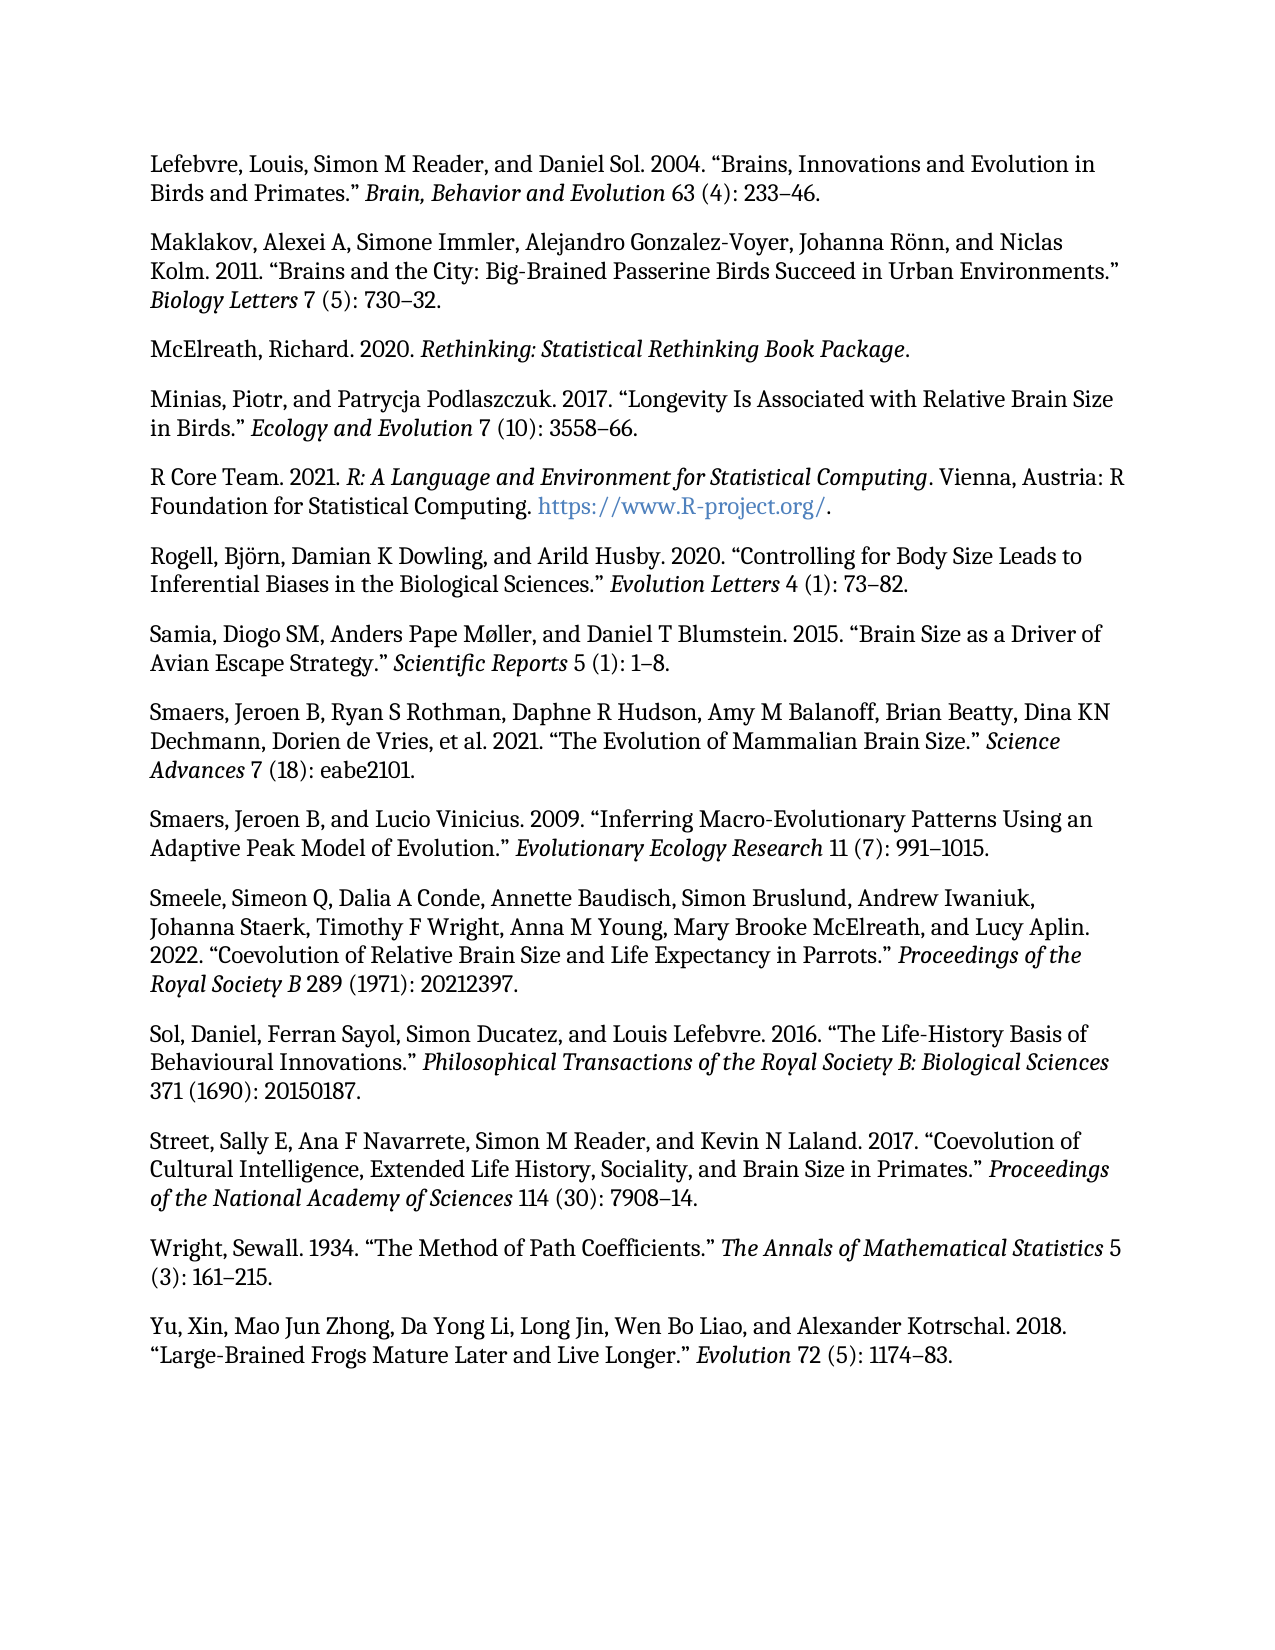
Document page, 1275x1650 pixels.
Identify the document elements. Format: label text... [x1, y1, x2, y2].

text Rogell, Björn, Damian K Dowling, and Arild Husby. 2020. “Controlling for Body Size Leads to Inferential Biases in the Biological Sciences.” Evolution Letters 4 (1): 73–82. [150, 542, 1125, 599]
text Samia, Diogo SM, Anders Pape Møller, and Daniel T Blumstein. 2015. “Brain Size as a Driver of Avian Escape Strategy.” Scientific Reports 5 (1): 1–8. [150, 620, 1125, 677]
text Lefebvre, Louis, Simon M Reader, and Daniel Sol. 2004. “Brains, Innovations and Evolution in Birds and Primates.” Brain, Behavior and Evolution 63 (4): 233–46. [150, 150, 1125, 207]
text Smaers, Jeroen B, Ryan S Rothman, Daphne R Hudson, Amy M Balanoff, Brian Beatty, Dina KN Dechmann, Dorien de Vries, et al. 2021. “The Evolution of Mammalian Brain Size.” Science Advances 7 (18): eabe2101. [150, 698, 1125, 784]
text Street, Sally E, Ana F Navarrete, Simon M Reader, and Kevin N Laland. 2017. “Coevolution of Cultural Intelligence, Extended Life History, Sociality, and Brain Size in Primates.” Proceedings of the National Academy of Sciences 114 (30): 7908–14. [150, 1127, 1125, 1213]
text R Core Team. 2021. R: A Language and Environment for Statistical Computing. Vienna, Austria: R Foundation for Statistical Computing. https://www.R-project.org/. [150, 463, 1125, 521]
text Yu, Xin, Mao Jun Zhong, Da Yong Li, Long Jin, Wen Bo Liao, and Alexander Kotrschal. 2018. “Large-Brained Frogs Mature Later and Live Longer.” Evolution 72 (5): 1174–83. [150, 1312, 1125, 1369]
text Wright, Sewall. 1934. “The Method of Path Coefficients.” The Annals of Mathematical Statistics 5 (3): 161–215. [150, 1234, 1125, 1291]
text Smaers, Jeroen B, and Lucio Vinicius. 2009. “Inferring Macro-Evolutionary Patterns Using an Adaptive Peak Model of Evolution.” Evolutionary Ecology Research 11 (7): 991–1015. [150, 805, 1125, 863]
text Minias, Piotr, and Patrycja Podlaszczuk. 2017. “Longevity Is Associated with Relative Brain Size in Birds.” Ecology and Evolution 7 (10): 3558–66. [150, 385, 1125, 442]
text Sol, Daniel, Ferran Sayol, Simon Ducatez, and Louis Lefebvre. 2016. “The Life-History Basis of Behavioural Innovations.” Philosophical Transactions of the Royal Society B: Biological Sciences 371 (1690): 20150187. [150, 1019, 1125, 1106]
text Maklakov, Alexei A, Simone Immler, Alejandro Gonzalez-Voyer, Johanna Rönn, and Niclas Kolm. 2011. “Brains and the City: Big-Brained Passerine Birds Succeed in Urban Environments.” Biology Letters 7 (5): 730–32. [150, 228, 1125, 314]
text McElreath, Richard. 2020. Rethinking: Statistical Rethinking Book Package. [150, 335, 1125, 364]
text Smeele, Simeon Q, Dalia A Conde, Annette Baudisch, Simon Bruslund, Andrew Iwaniuk, Johanna Staerk, Timothy F Wright, Anna M Young, Mary Brooke McElreath, and Lucy Aplin. 2022. “Coevolution of Relative Brain Size and Life Expectancy in Parrots.” Proceedings of the Royal Society B 289 (1971): 20212397. [150, 884, 1125, 999]
